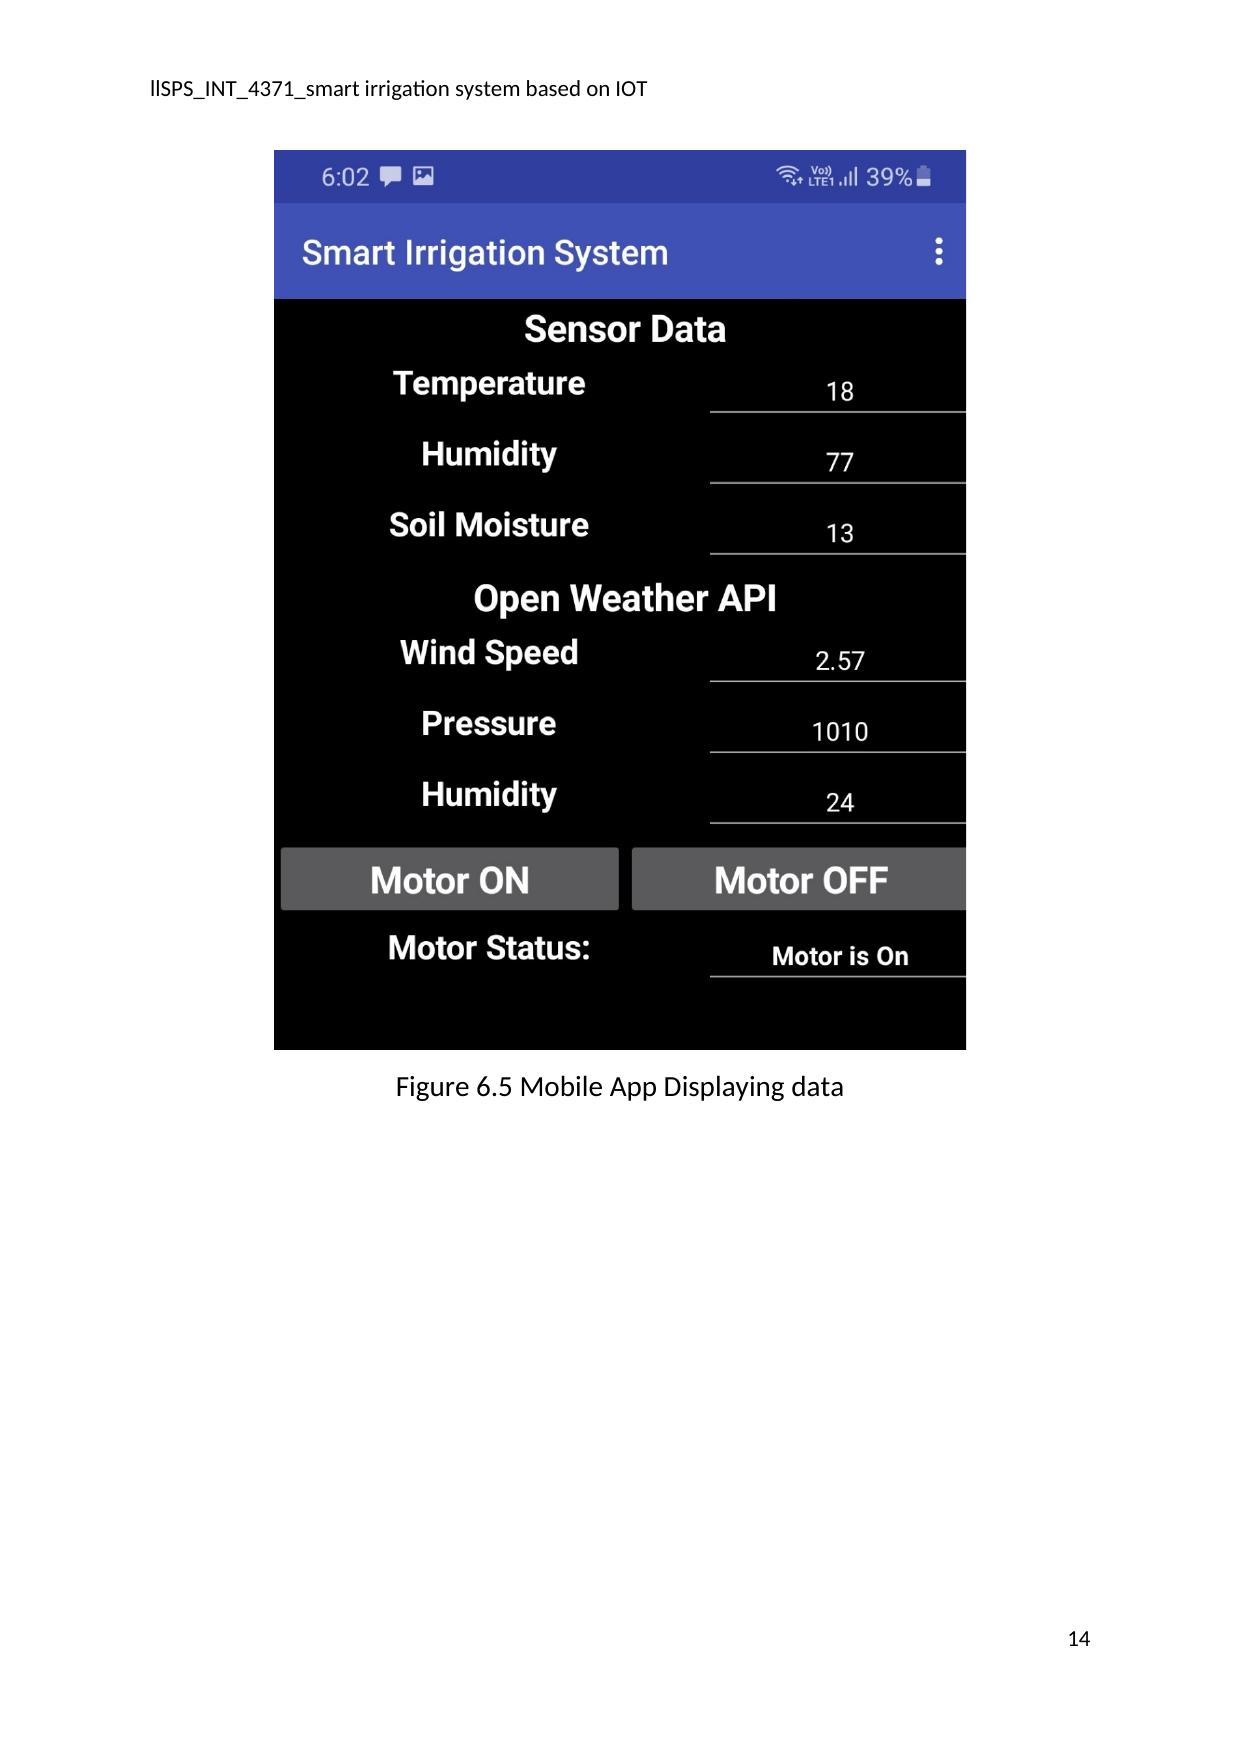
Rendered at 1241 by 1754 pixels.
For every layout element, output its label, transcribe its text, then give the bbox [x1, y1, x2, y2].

picture [274, 150, 967, 1050]
text Figure 6.5 Mobile App Displaying data [150, 1068, 1090, 1104]
